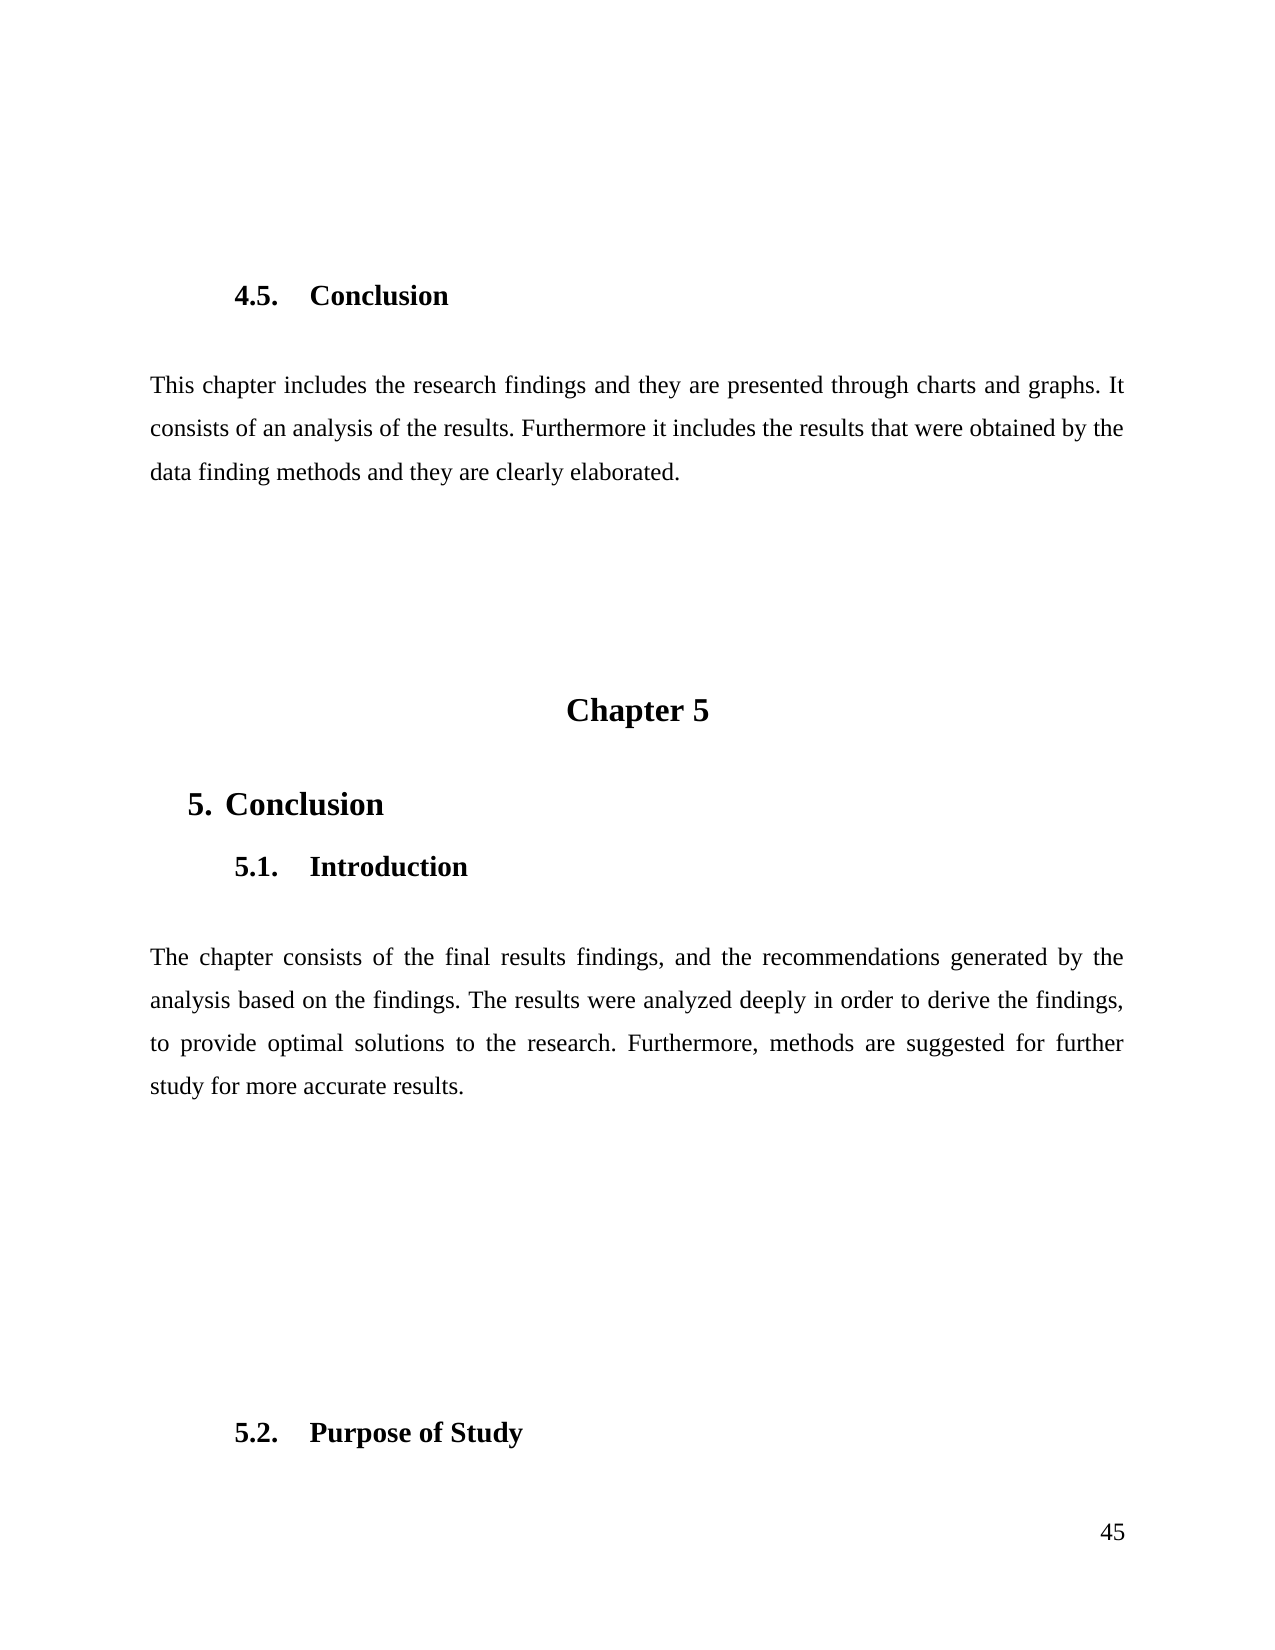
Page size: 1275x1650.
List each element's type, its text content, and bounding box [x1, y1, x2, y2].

text This chapter includes the research findings and they are presented through charts and graphs. It consists of an analysis of the results. Furthermore it includes the results that were obtained by the data finding methods and they are clearly elaborated. [150, 370, 1125, 485]
subtitle Conclusion [234, 278, 1125, 311]
text The chapter consists of the final results findings, and the recommendations generated by the analysis based on the findings. The results were analyzed deeply in order to derive the findings, to provide optimal solutions to the research. Furthermore, methods are suggested for further study for more accurate results. [150, 942, 1125, 1100]
subtitle Conclusion [187, 784, 1125, 823]
subtitle Introduction [234, 849, 1125, 883]
subtitle Purpose of Study [234, 1415, 1125, 1448]
subtitle Chapter 5 [150, 690, 1125, 729]
